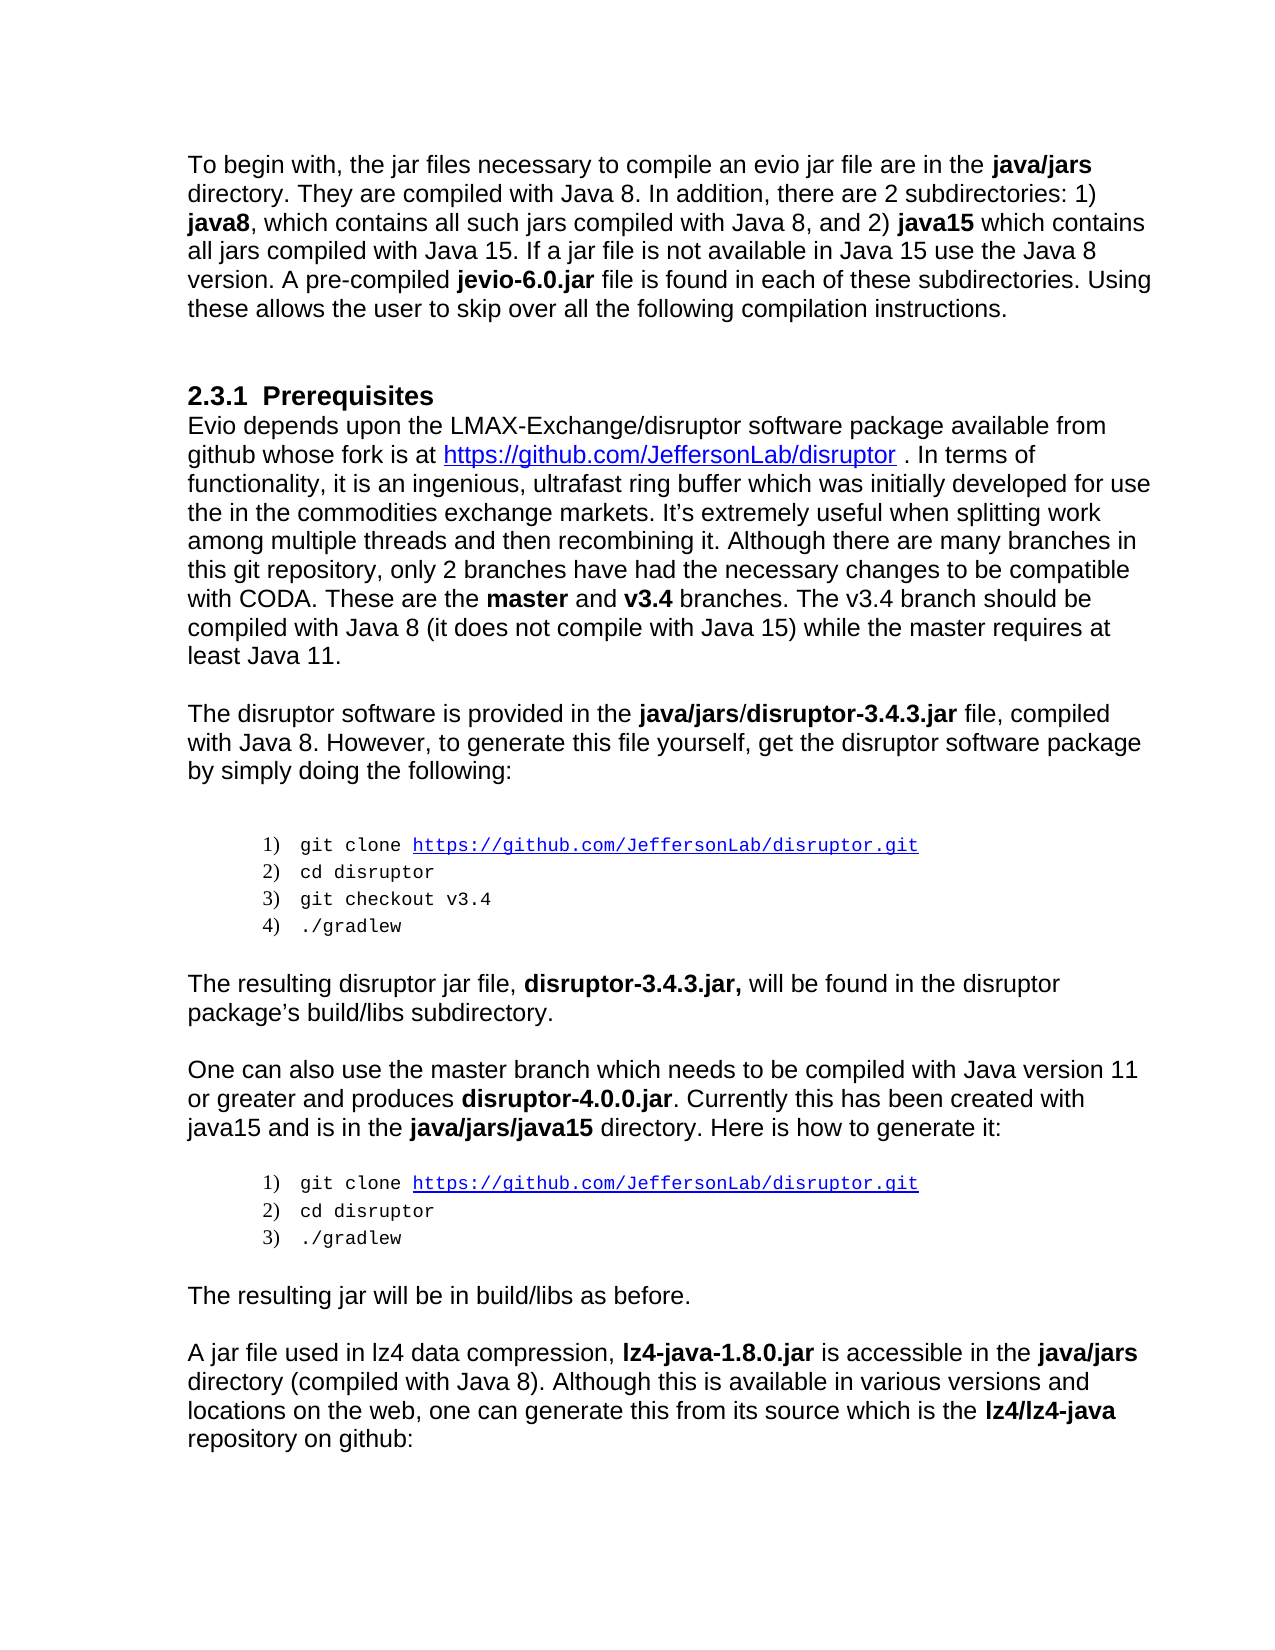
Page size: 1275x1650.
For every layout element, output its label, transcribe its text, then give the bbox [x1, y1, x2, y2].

text The resulting jar will be in build/libs as before. [187, 1281, 1153, 1309]
subtitle Prerequisites [187, 380, 1153, 411]
text To begin with, the jar files necessary to compile an evio jar file are in the java/jars directory. They are compiled with Java 8. In addition, there are 2 subdirectories: 1) java8, which contains all such jars compiled with Java 8, and 2) java15 which contains all jars compiled with Java 15. If a jar file is not available in Java 15 use the Java 8 version. A pre-compiled jevio-6.0.jar file is found in each of these subdirectories. Using these allows the user to skip over all the following compilation instructions. [187, 150, 1153, 322]
list git clone https://github.com/JeffersonLab/disruptor.git [262, 832, 1153, 857]
text Evio depends upon the LMAX-Exchange/disruptor software package available from github whose fork is at https://github.com/JeffersonLab/disruptor . In terms of functionality, it is an ingenious, ultrafast ring buffer which was initially developed for use the in the commodities exchange markets. It’s extremely useful when splitting work among multiple threads and then recombining it. Although there are many branches in this git repository, only 2 branches have had the necessary changes to be compatible with CODA. These are the master and v3.4 branches. The v3.4 branch should be compiled with Java 8 (it does not compile with Java 15) while the master requires at least Java 11. [187, 411, 1153, 670]
list git checkout v3.4 [262, 886, 1153, 911]
list git clone https://github.com/JeffersonLab/disruptor.git [262, 1170, 1153, 1195]
text The resulting disruptor jar file, disruptor-3.4.3.jar, will be found in the disruptor package’s build/libs subdirectory. [187, 969, 1153, 1027]
list ./gradlew [262, 1225, 1153, 1250]
list ./gradlew [262, 913, 1153, 938]
text One can also use the master branch which needs to be compiled with Java version 11 or greater and produces disruptor-4.0.0.jar. Currently this has been created with java15 and is in the java/jars/java15 directory. Here is how to generate it: [187, 1055, 1153, 1142]
list cd disruptor [262, 1197, 1153, 1223]
text The disruptor software is provided in the java/jars/disruptor-3.4.3.jar file, compiled with Java 8. However, to generate this file yourself, get the disruptor software package by simply doing the following: [187, 699, 1153, 785]
list cd disruptor [262, 859, 1153, 884]
